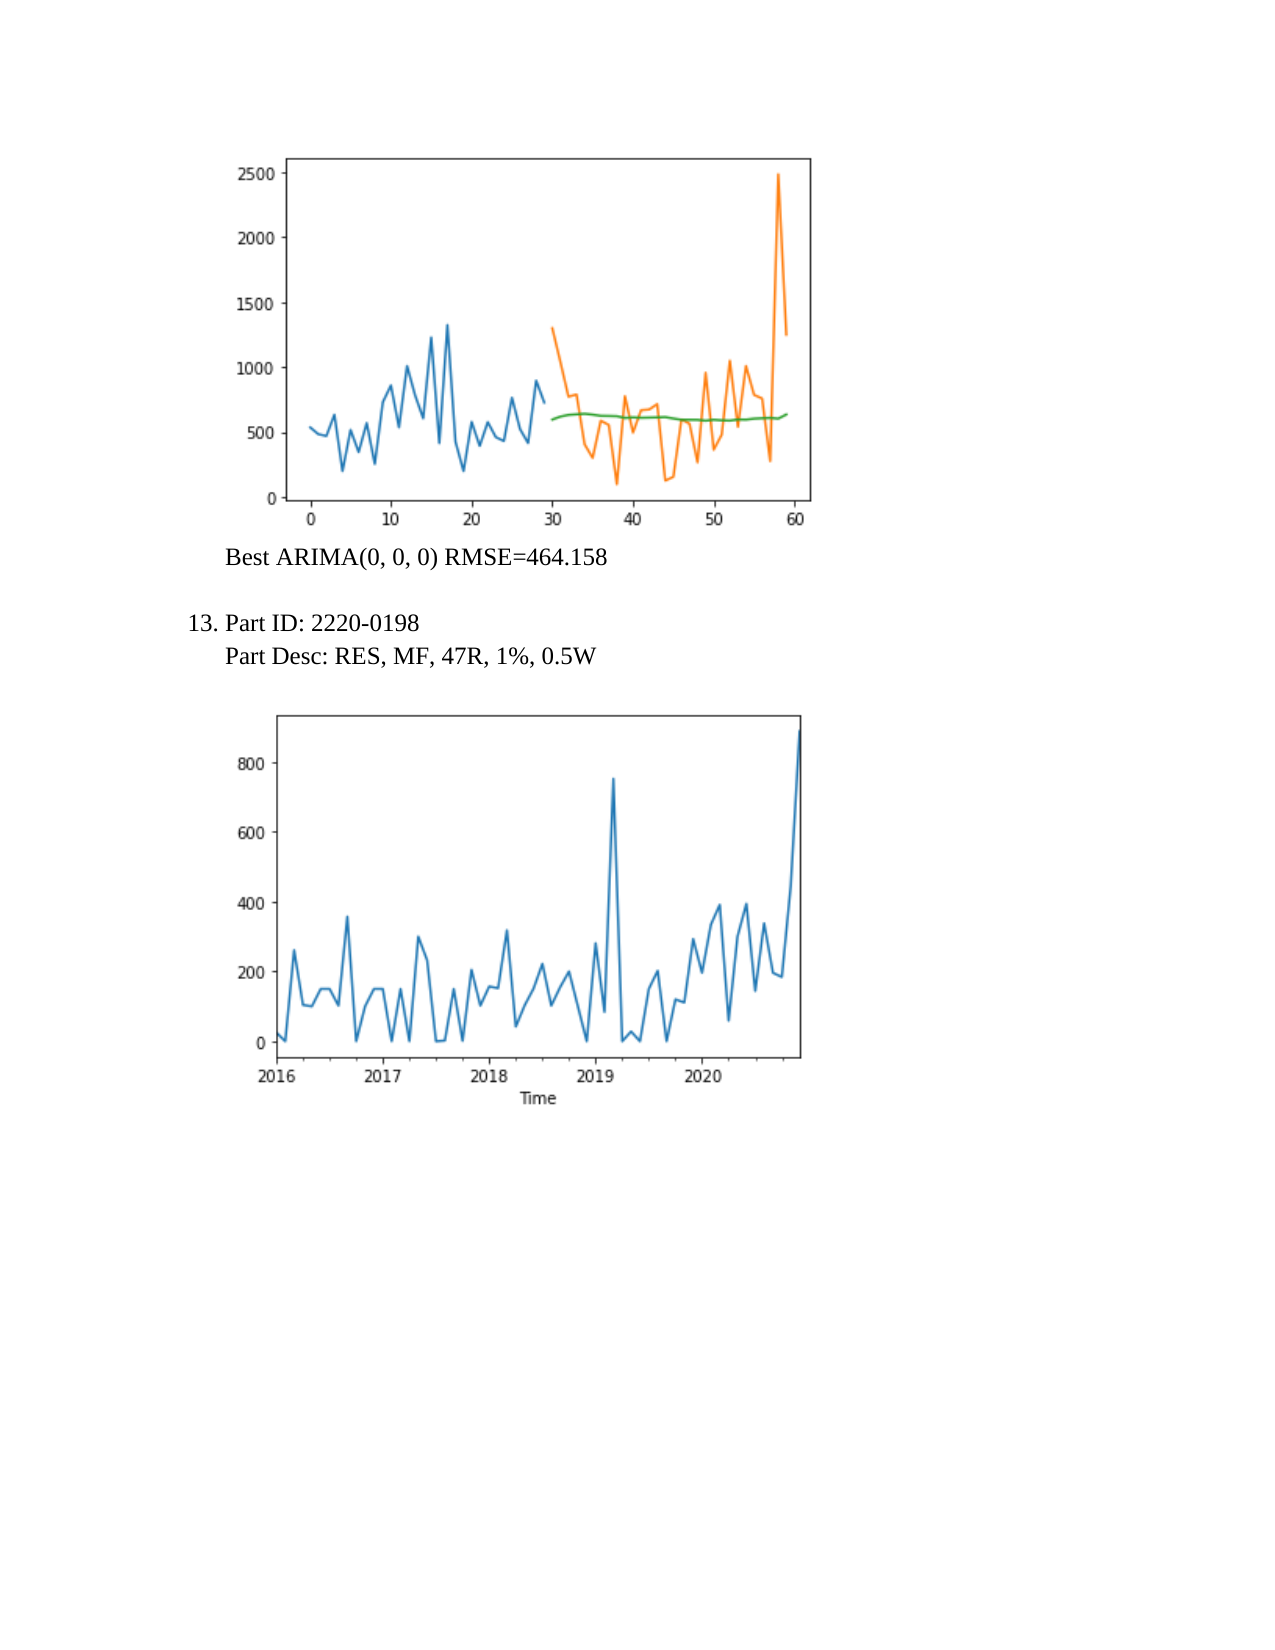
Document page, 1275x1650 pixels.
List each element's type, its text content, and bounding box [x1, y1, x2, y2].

picture [225, 150, 821, 538]
text Part Desc: RES, MF, 47R, 1%, 0.5W [225, 641, 1125, 669]
text Best ARIMA(0, 0, 0) RMSE=464.158 [225, 542, 1125, 571]
picture [225, 706, 811, 1117]
list Part ID: 2220-0198 [187, 608, 1125, 637]
